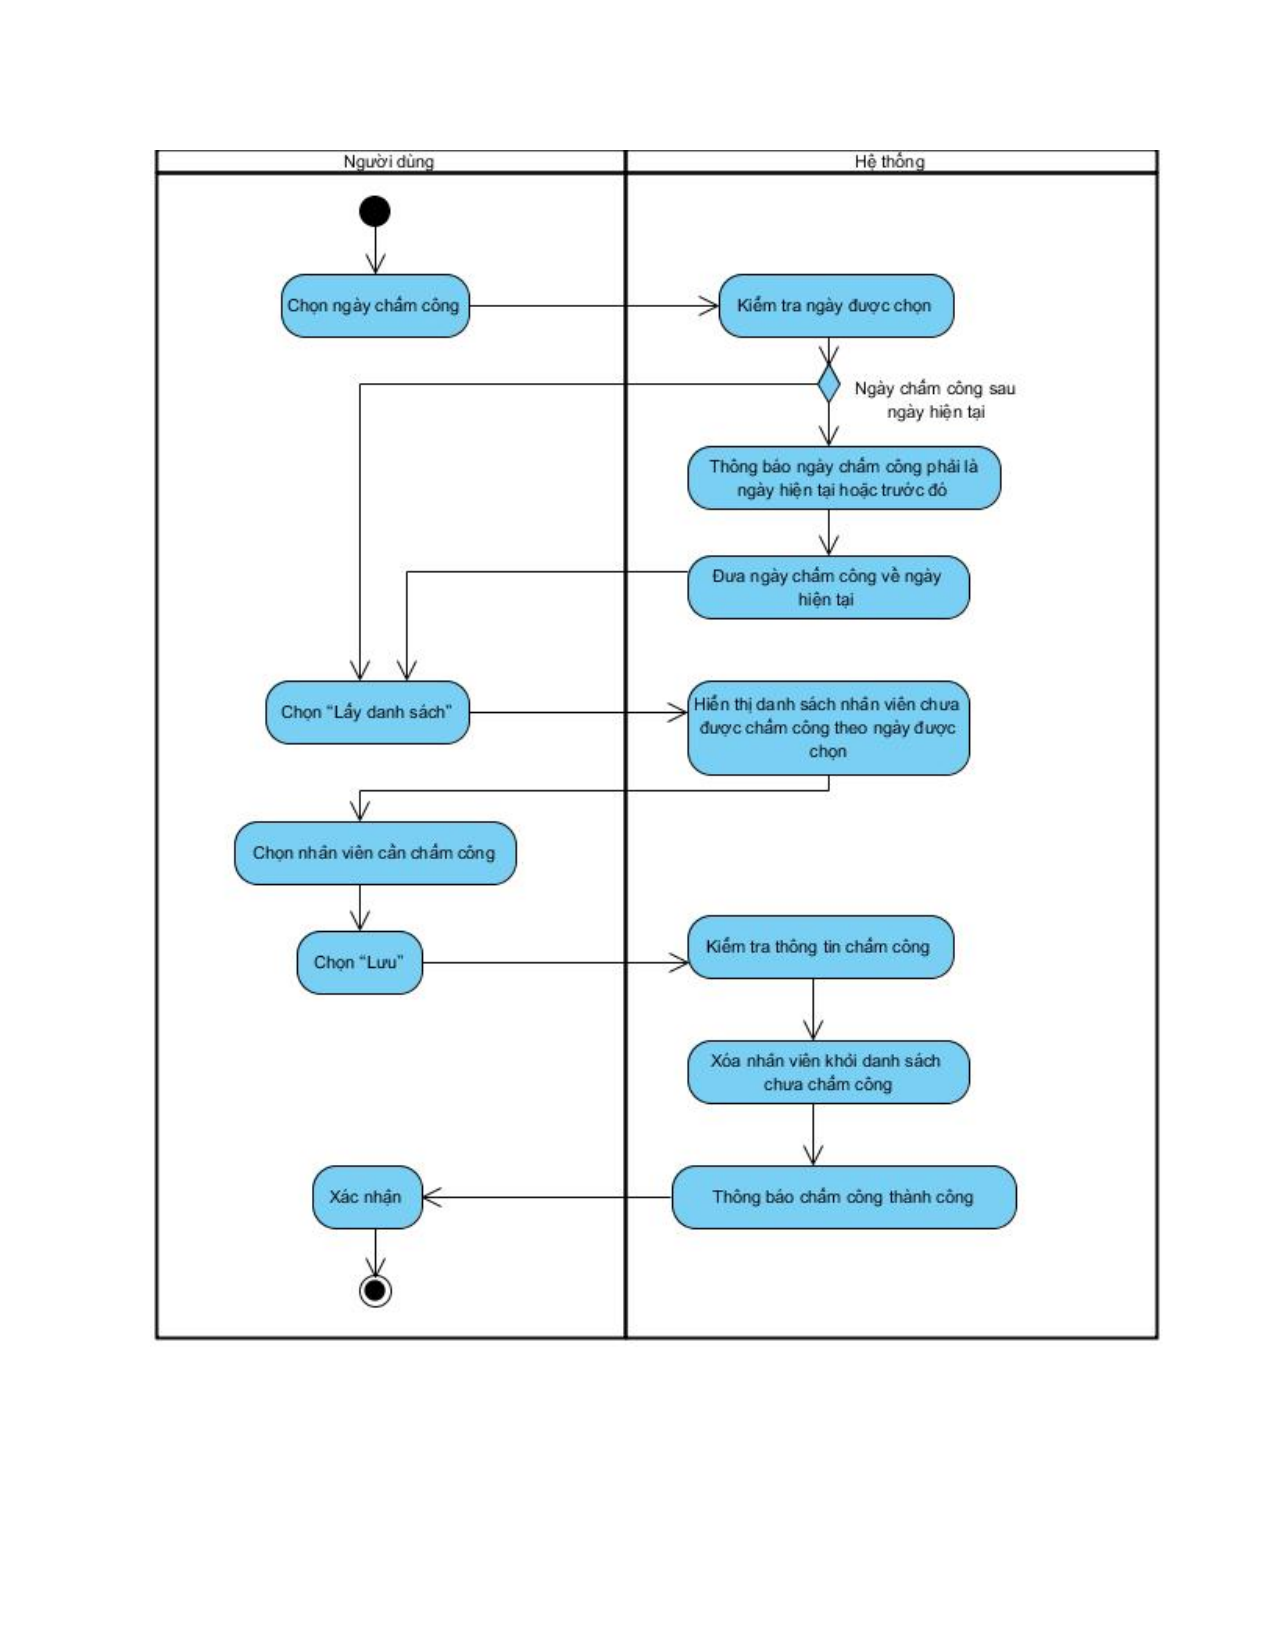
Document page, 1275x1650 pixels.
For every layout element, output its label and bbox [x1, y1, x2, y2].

picture [150, 150, 1166, 1347]
